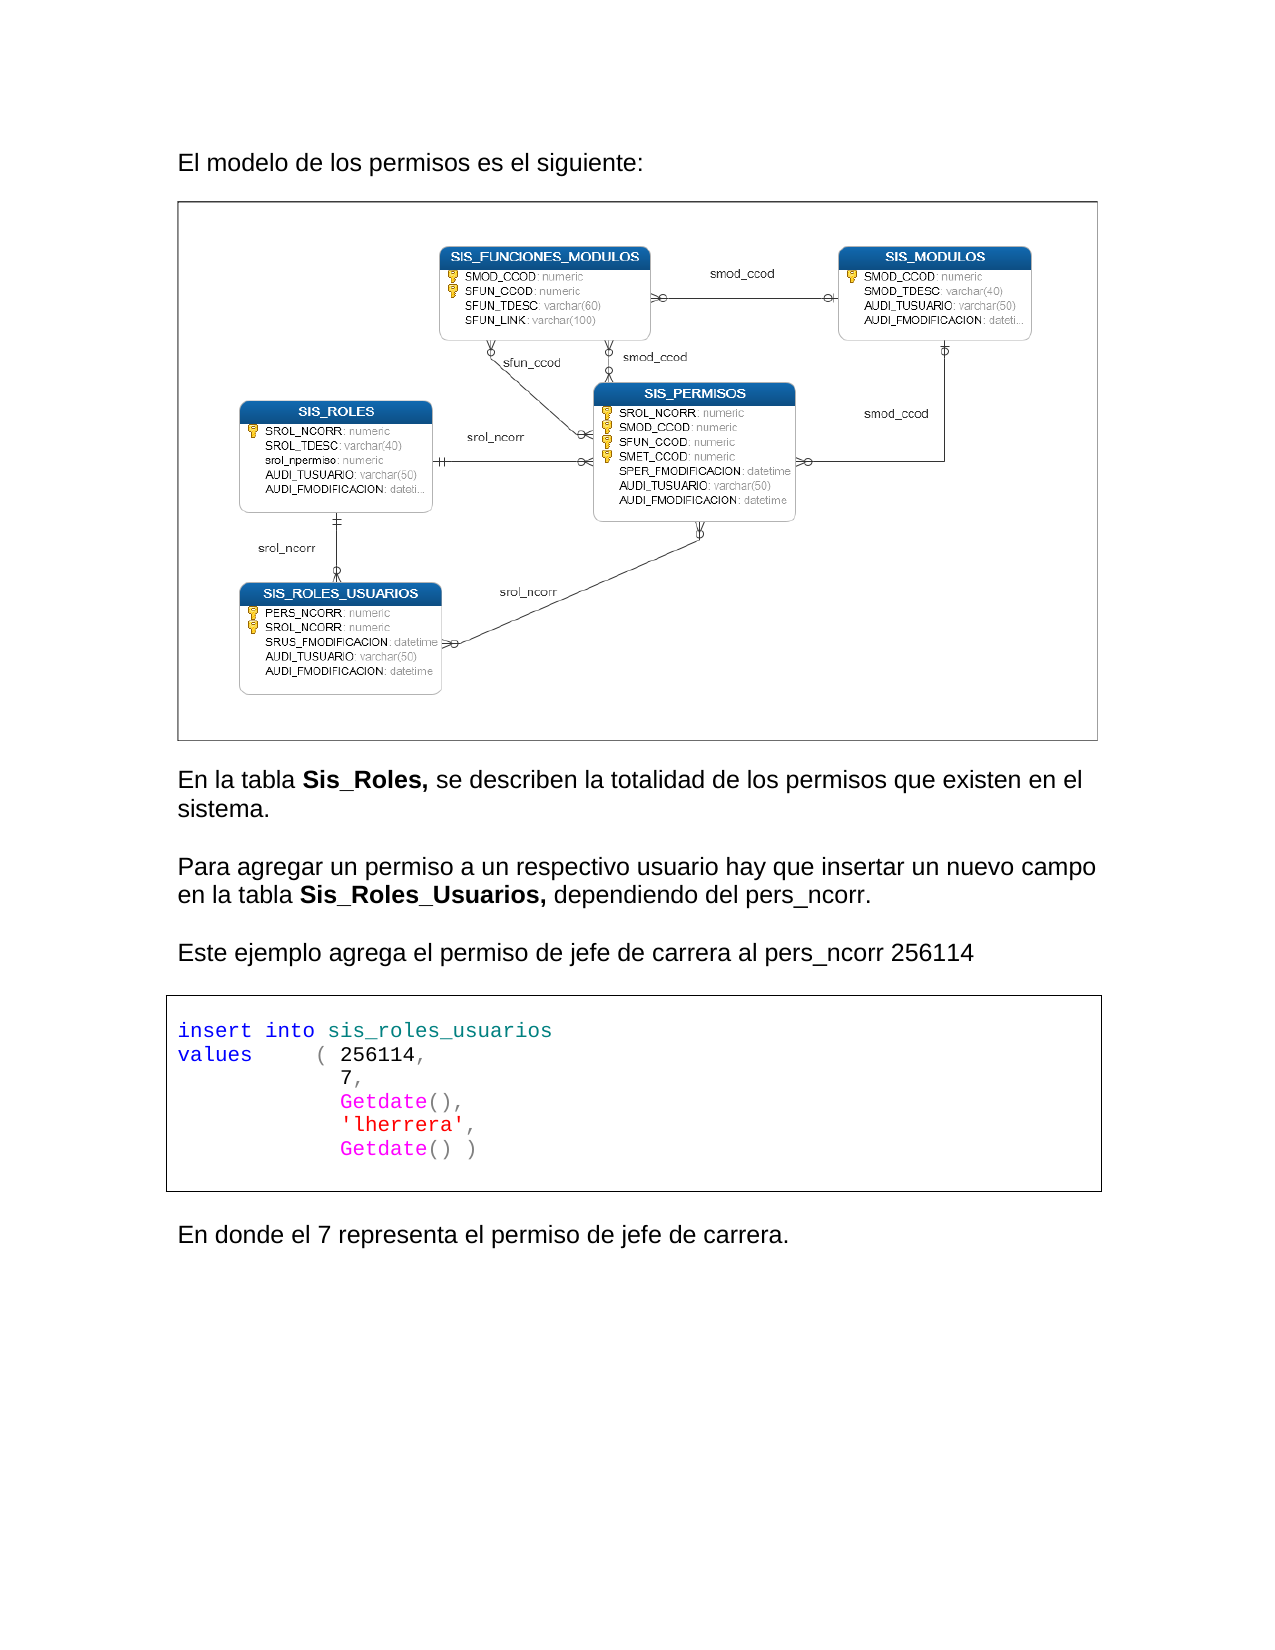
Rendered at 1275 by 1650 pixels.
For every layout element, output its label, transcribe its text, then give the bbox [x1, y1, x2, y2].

text En donde el 7 representa el permiso de jefe de carrera. [177, 1219, 1098, 1248]
text Este ejemplo agrega el permiso de jefe de carrera al pers_ncorr 256114 [177, 938, 1098, 966]
text Para agregar un permiso a un respectivo usuario hay que insertar un nuevo campo en la tabla Sis_Roles_Usuarios, dependiendo del pers_ncorr. [177, 851, 1098, 909]
table_header insert into sis_roles_usuarios values ( 256114, 7, Getdate(), 'lherrera', Getdate() ) [167, 996, 1101, 1191]
text En la tabla Sis_Roles, se describen la totalidad de los permisos que existen en el sistema. [177, 765, 1098, 823]
picture [177, 201, 1098, 741]
text El modelo de los permisos es el siguiente: [177, 148, 1098, 176]
